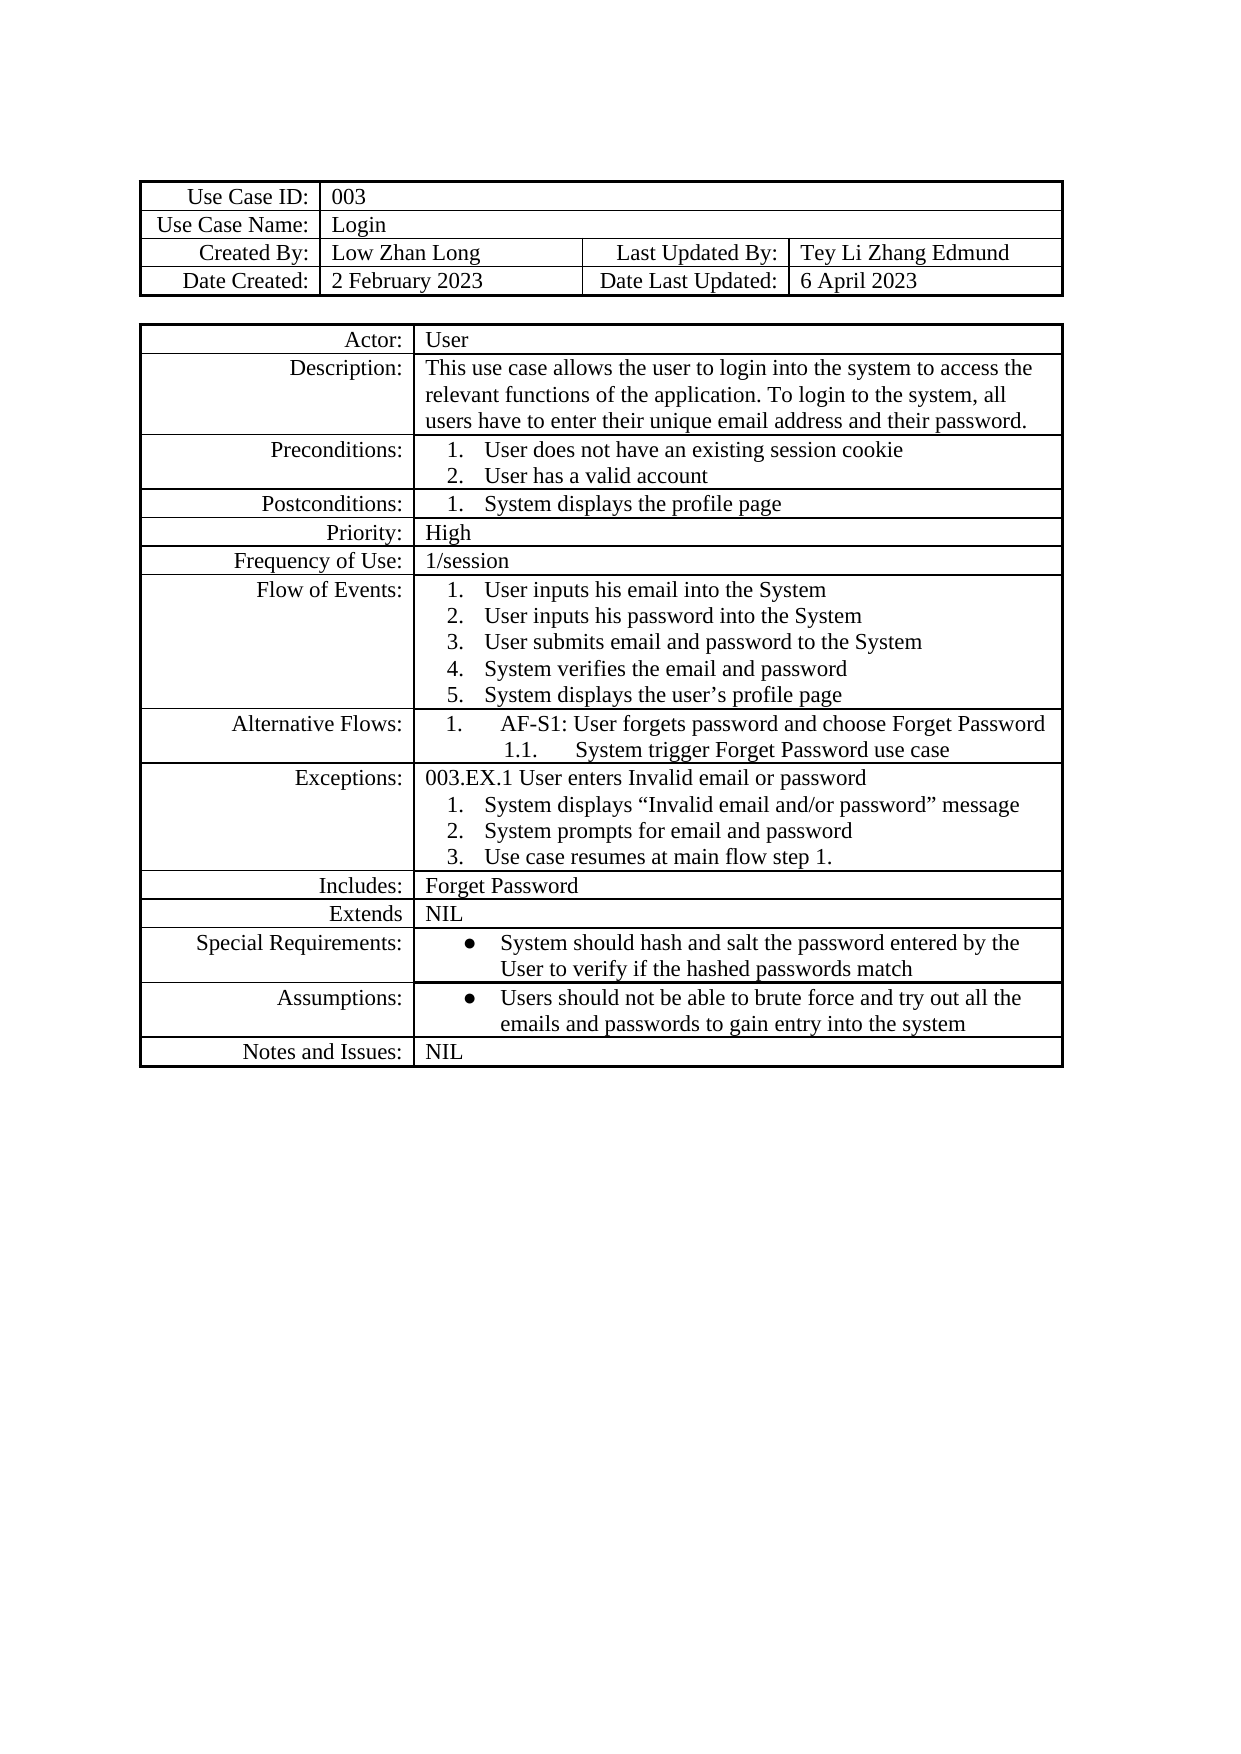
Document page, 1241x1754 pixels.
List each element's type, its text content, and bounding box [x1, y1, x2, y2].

table_cell 6 April 2023 [790, 267, 1061, 293]
table_cell Special Requirements: [142, 928, 413, 981]
table_cell This use case allows the user to login into the system to access the relevant functions of the application. To login to the system, all users have to enter their unique email address and their password. [415, 355, 1061, 433]
table_cell 2 February 2023 [321, 267, 582, 293]
table_cell Description: [142, 354, 413, 433]
table_cell 003.EX.1 User enters Invalid email or password System displays “Invalid email and/or password” message System prompts for email and password Use case resumes at main flow step 1. [415, 764, 1061, 870]
table_cell Use Case Name: [142, 211, 319, 238]
table_cell Users should not be able to brute force and try out all the emails and passwords to gain entry into the system [415, 984, 1061, 1036]
table_cell Low Zhan Long [321, 239, 582, 266]
table_cell Exceptions: [142, 764, 413, 870]
table_cell High [415, 519, 1061, 545]
table_header Actor: [142, 326, 413, 352]
table_cell Date Last Updated: [583, 267, 788, 293]
table_cell Postconditions: [142, 490, 413, 517]
table_cell Assumptions: [142, 983, 413, 1036]
table_cell Alternative Flows: [142, 709, 413, 762]
table_cell 1/session [415, 547, 1061, 574]
table_cell Extends [142, 900, 413, 927]
table_cell Frequency of Use: [142, 547, 413, 574]
table_cell Login [321, 211, 1061, 238]
table_cell Last Updated By: [583, 239, 788, 266]
table_cell NIL [415, 1038, 1061, 1065]
table_cell System displays the profile page [415, 490, 1061, 517]
table_cell Created By: [142, 239, 319, 266]
table_cell AF-S1: User forgets password and choose Forget Password System trigger Forget Password use case [415, 710, 1061, 762]
table_cell Preconditions: [142, 435, 413, 488]
table_cell Priority: [142, 518, 413, 545]
table_cell Notes and Issues: [142, 1038, 413, 1065]
table_cell Forget Password [415, 872, 1061, 898]
table_cell NIL [415, 900, 1061, 927]
table_cell Flow of Events: [142, 575, 413, 707]
table_cell User does not have an existing session cookie User has a valid account [415, 436, 1061, 488]
table_cell System should hash and salt the password entered by the User to verify if the hashed passwords match [415, 929, 1061, 981]
table_header Use Case ID: [142, 183, 319, 210]
table_header 003 [321, 183, 1061, 210]
table_header User [415, 326, 1061, 352]
table_cell Includes: [142, 871, 413, 898]
table_cell Tey Li Zhang Edmund [790, 239, 1061, 266]
table_cell User inputs his email into the System User inputs his password into the System User submits email and password to the System System verifies the email and password System displays the user’s profile page [415, 576, 1061, 707]
table_cell Date Created: [142, 267, 319, 293]
